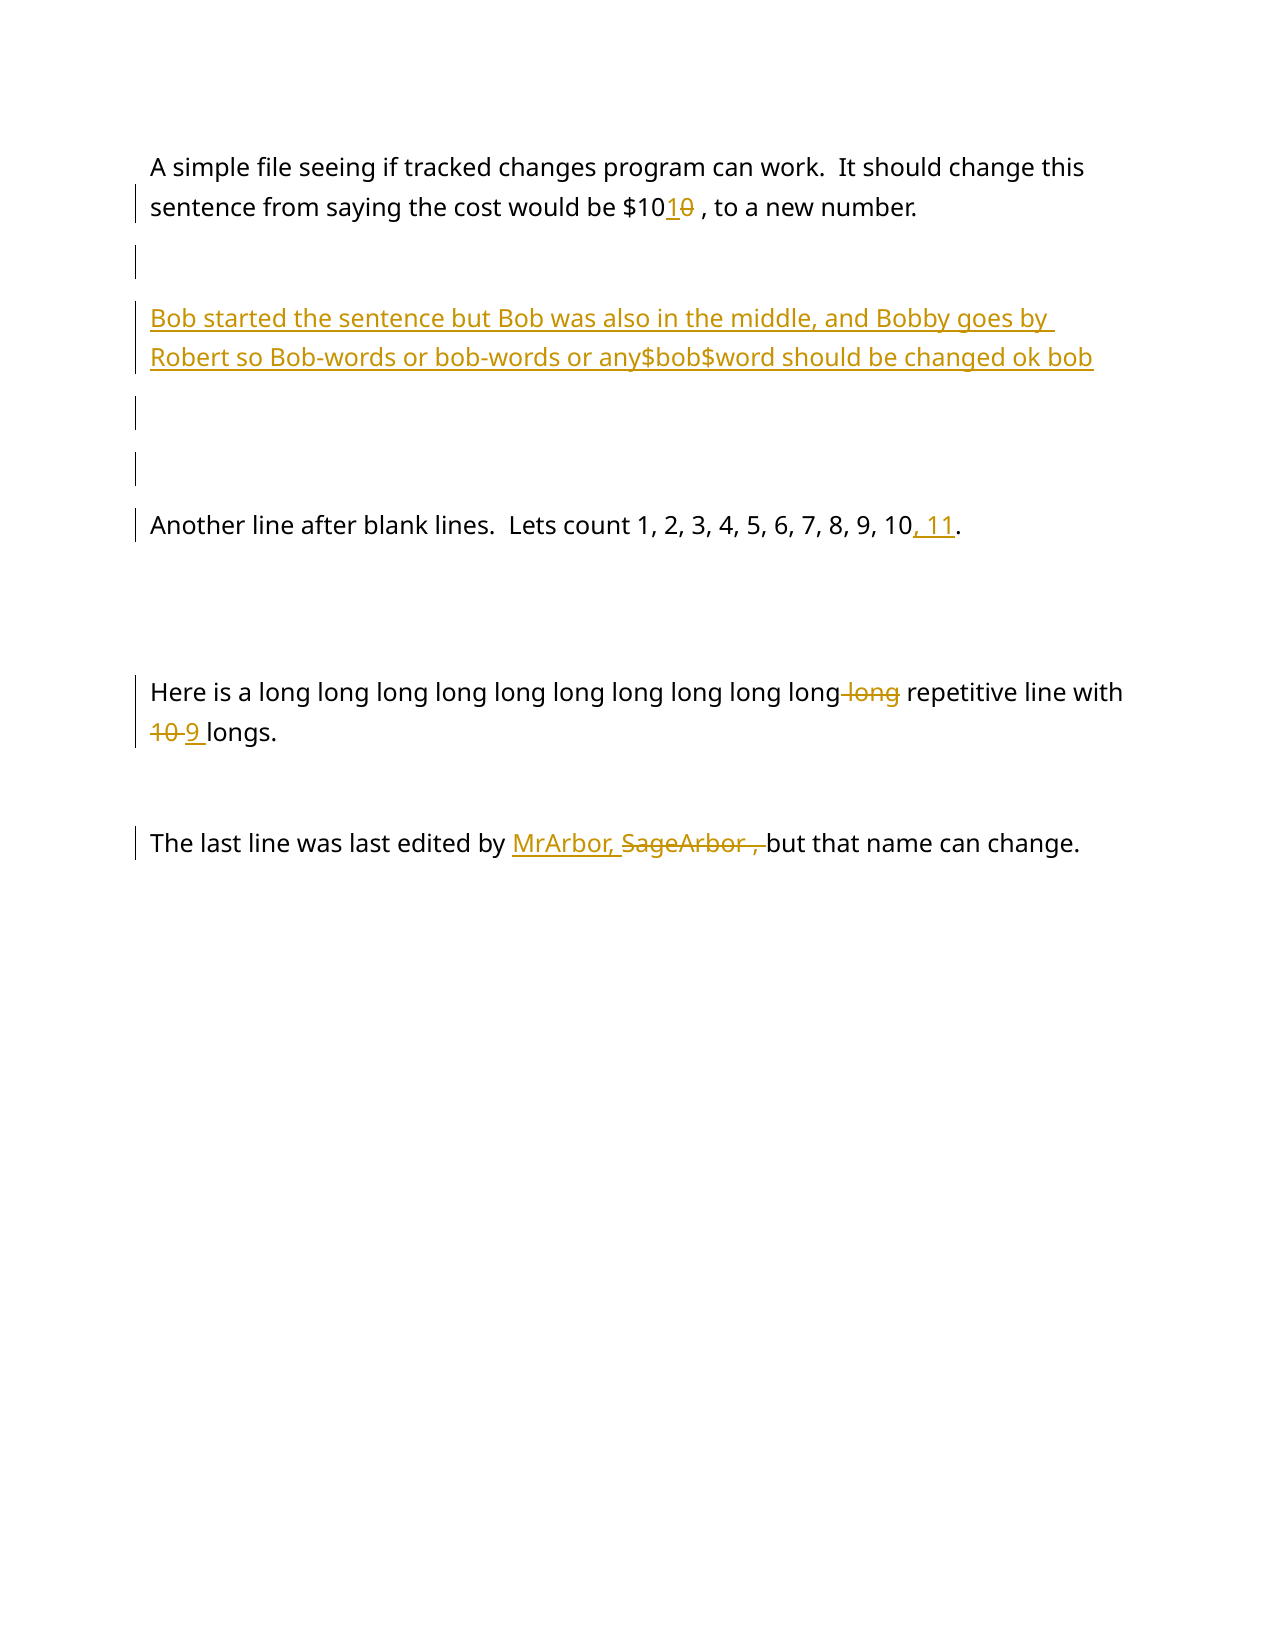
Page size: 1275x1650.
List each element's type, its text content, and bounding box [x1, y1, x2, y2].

text Another line after blank lines. Lets count 1, 2, 3, 4, 5, 6, 7, 8, 9, 10. [150, 507, 1125, 542]
text Here is a long long long long long long long long long long repetitive line with longs. [150, 675, 1125, 748]
text A simple file seeing if tracked changes program can work. It should change this sentence from saying the cost would be $10 , to a new number. [150, 150, 1125, 223]
text The last line was last edited by but that name can change. [150, 826, 1125, 860]
